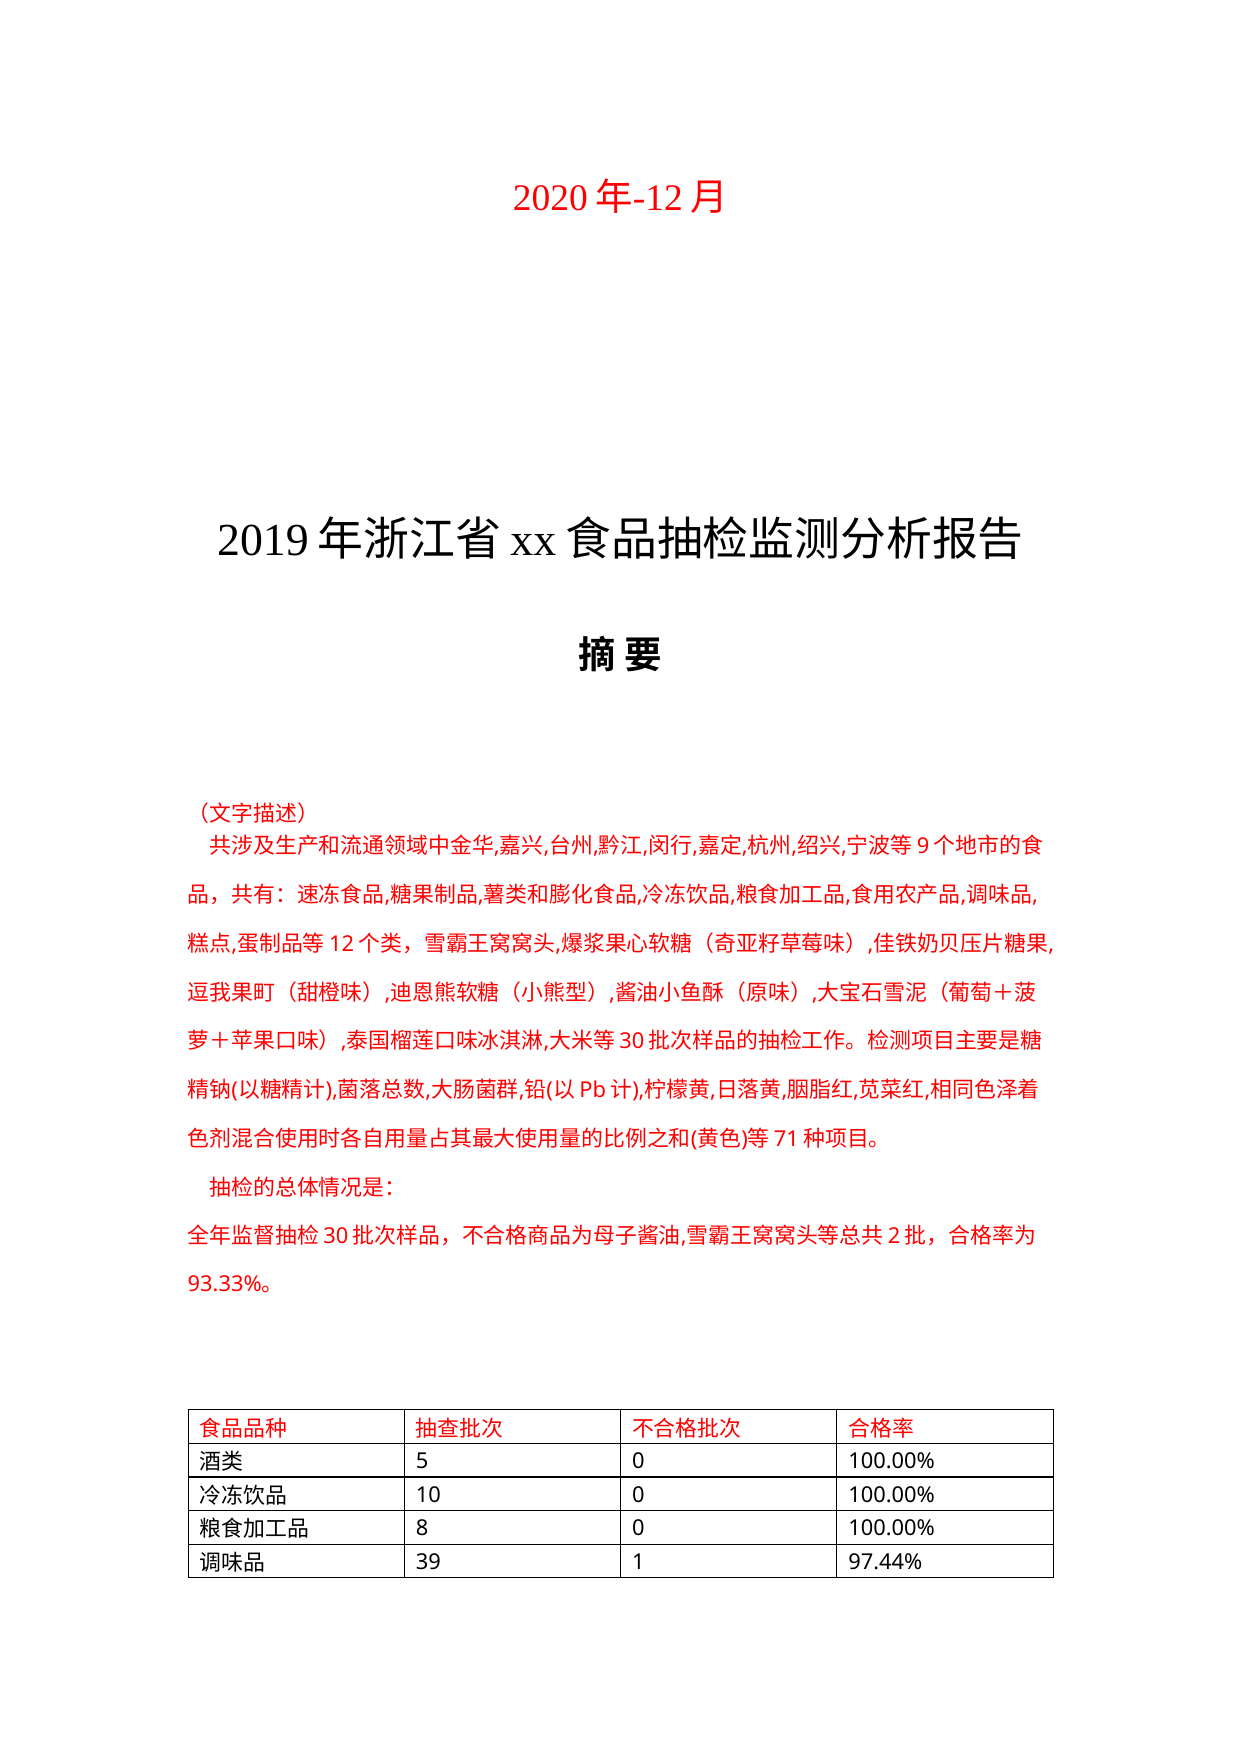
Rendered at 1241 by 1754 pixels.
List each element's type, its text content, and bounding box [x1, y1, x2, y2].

text 全年监督抽检30批次样品，不合格商品为母子酱油,雪霸王窝窝头等总共2批，合格率为93.33%。 [187, 1217, 1053, 1299]
table_cell 100.00% [837, 1478, 1053, 1510]
text 抽检的总体情况是： [187, 1169, 1053, 1202]
table_cell 0 [621, 1511, 836, 1543]
table_header 不合格批次 [621, 1410, 836, 1443]
table_cell 冷冻饮品 [189, 1478, 404, 1510]
table_header 抽查批次 [405, 1410, 620, 1443]
table_cell 粮食加工品 [189, 1511, 404, 1543]
table_cell 97.44% [837, 1545, 1053, 1577]
text 2020年-12月 [187, 162, 1053, 227]
table_header 食品品种 [189, 1410, 404, 1443]
table_cell 1 [621, 1545, 836, 1577]
table_cell 10 [405, 1478, 620, 1510]
table_cell 5 [405, 1444, 620, 1476]
table_cell 调味品 [189, 1545, 404, 1577]
table_cell 39 [405, 1545, 620, 1577]
text 共涉及生产和流通领域中金华,嘉兴,台州,黔江,闵行,嘉定,杭州,绍兴,宁波等9个地市的食品，共有：速冻食品,糖果制品,薯类和膨化食品,冷冻饮品,粮食加工品,食用农产品,调味品,糕点,蛋制品等12个类，雪霸王窝窝头,爆浆果心软糖（奇亚籽草莓味）,佳铁奶贝压片糖果,逗我果町（甜橙味）,迪恩熊软糖（小熊型）,酱油小鱼酥（原味）,大宝石雪泥（葡萄＋菠萝＋苹果口味）,泰国榴莲口味冰淇淋,大米等30批次样品的抽检工作。检测项目主要是糖精钠(以糖精计),菌落总数,大肠菌群,铅(以Pb计),柠檬黄,日落黄,胭脂红,苋菜红,相同色泽着色剂混合使用时各自用量占其最大使用量的比例之和(黄色)等71种项目。 [187, 828, 1053, 1153]
table_header 合格率 [837, 1410, 1053, 1443]
table_cell 8 [405, 1511, 620, 1543]
subtitle 摘 要 [187, 620, 1053, 685]
table_cell 100.00% [837, 1511, 1053, 1543]
text （文字描述） [187, 796, 1053, 828]
table_cell 0 [621, 1444, 836, 1476]
table_cell 酒类 [189, 1444, 404, 1476]
text 2019年浙江省xx食品抽检监测分析报告 [187, 487, 1053, 584]
table_cell 100.00% [837, 1444, 1053, 1476]
table_cell 0 [621, 1478, 836, 1510]
